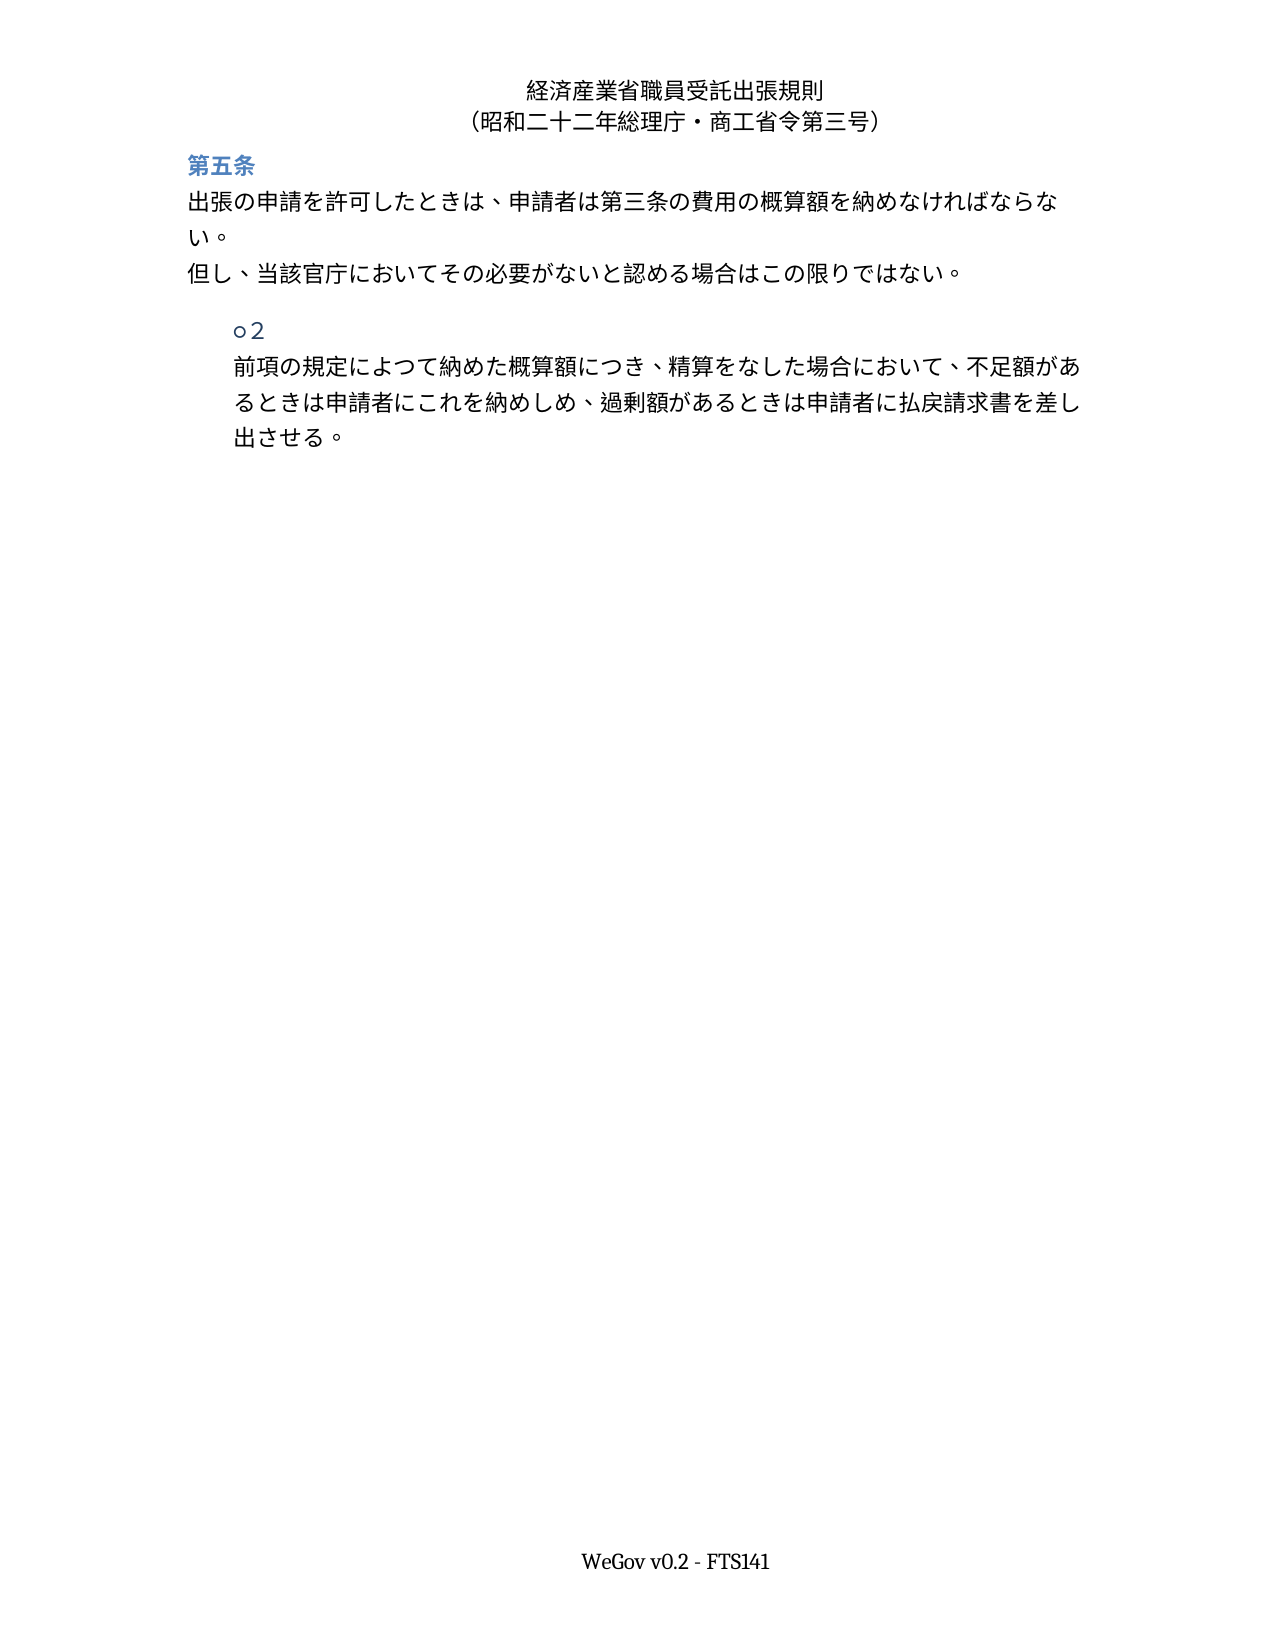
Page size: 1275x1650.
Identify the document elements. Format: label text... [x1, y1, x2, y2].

text 出張の申請を許可したときは、申請者は第三条の費用の概算額を納めなければならない。 但し、当該官庁においてその必要がないと認める場合はこの限りではない。 [187, 186, 1087, 289]
subtitle 第五条 [187, 150, 1087, 181]
subtitle ○２ [233, 314, 1087, 346]
text 前項の規定によつて納めた概算額につき、精算をなした場合において、不足額があるときは申請者にこれを納めしめ、過剰額があるときは申請者に払戻請求書を差し出させる。 [233, 351, 1087, 454]
